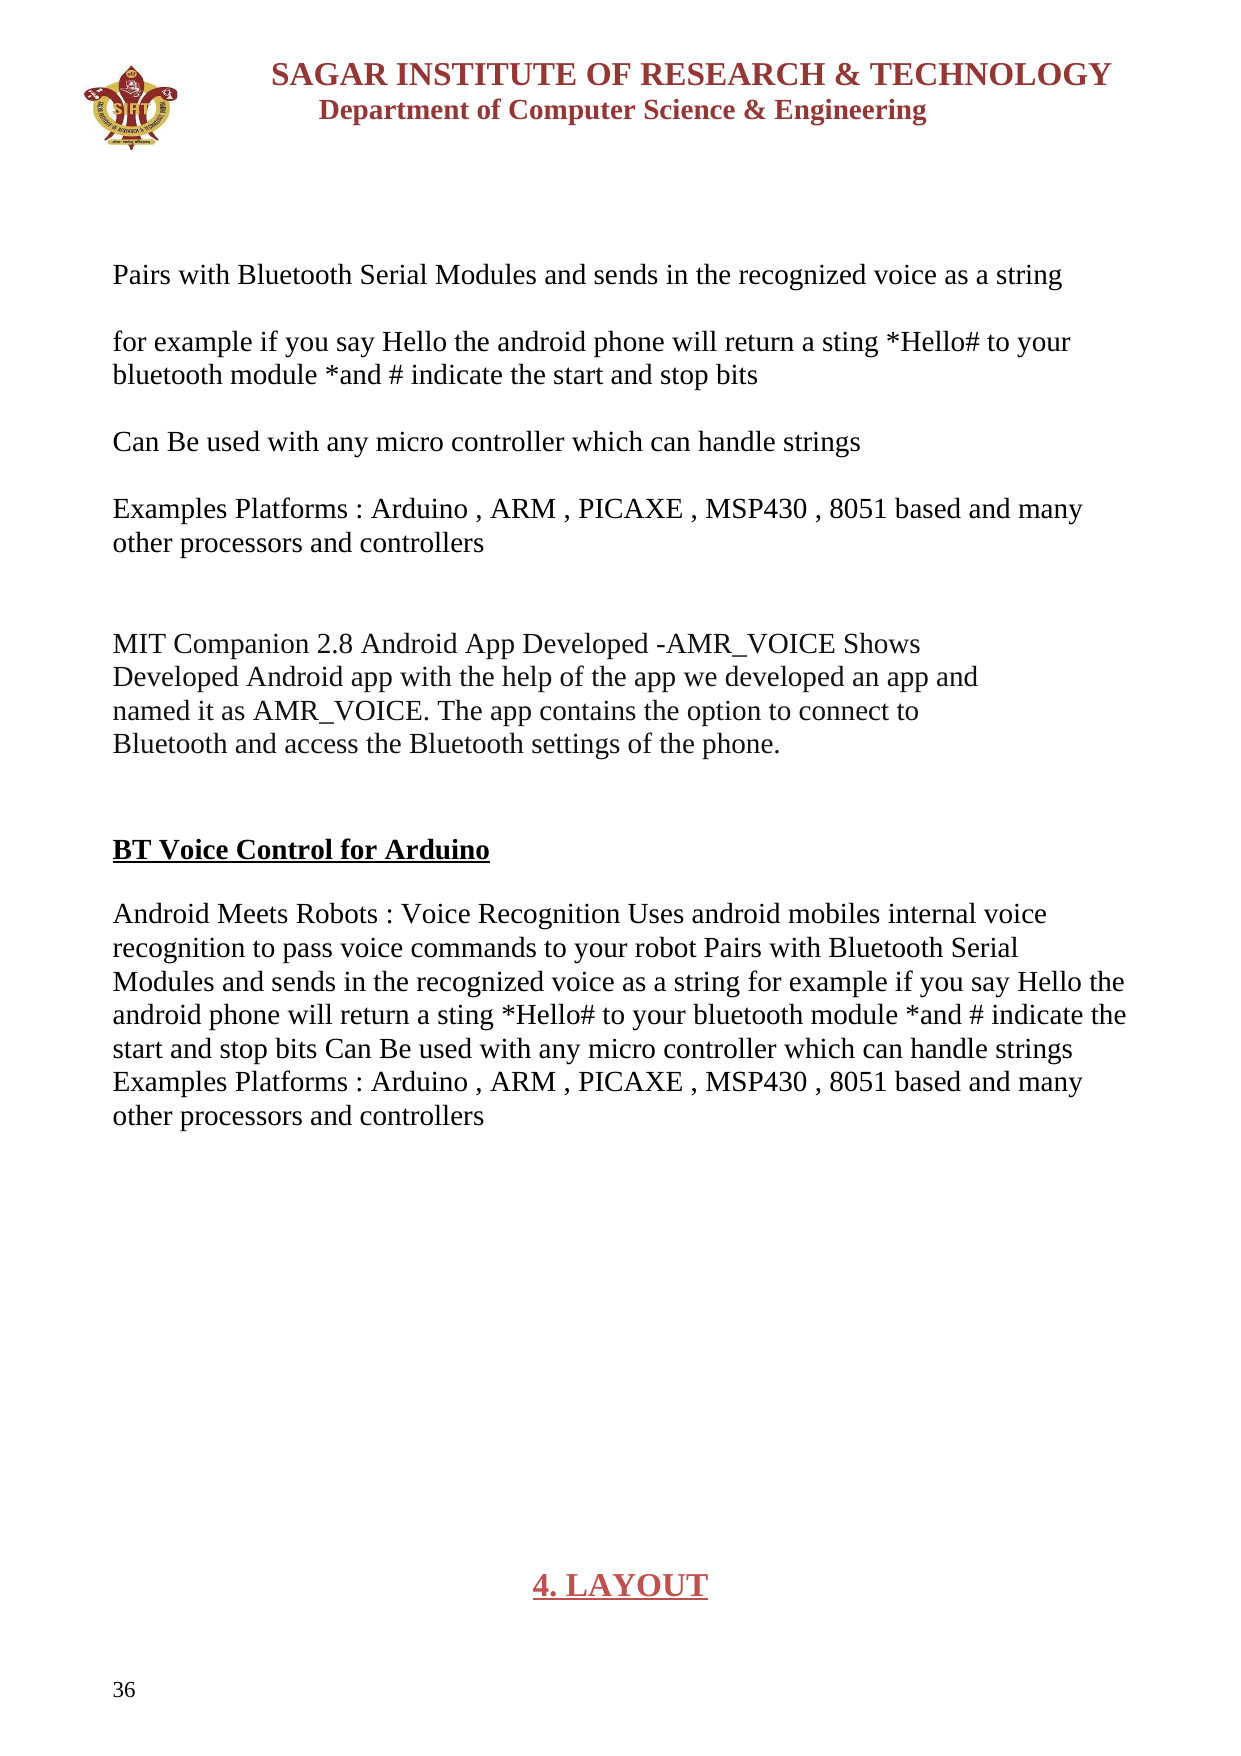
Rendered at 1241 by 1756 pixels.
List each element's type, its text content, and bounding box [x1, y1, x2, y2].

subtitle MIT Companion 2.8 Android App Developed -AMR_VOICE Shows Developed Android app with the help of the app we developed an app and named it as AMR_VOICE. The app contains the option to connect to Bluetooth and access the Bluetooth settings of the phone. [112, 626, 991, 760]
text Pairs with Bluetooth Serial Modules and sends in the recognized voice as a string for example if you say Hello the android phone will return a sting *Hello# to your bluetooth module *and # indicate the start and stop bits Can Be used with any micro controller which can handle strings Examples Platforms : Arduino , ARM , PICAXE , MSP430 , 8051 based and many other processors and controllers [112, 257, 1128, 559]
picture [84, 65, 178, 150]
text BT Voice Control for Arduino [112, 832, 1128, 865]
text 4. LAYOUT [112, 1565, 1128, 1603]
text Android Meets Robots : Voice Recognition Uses android mobiles internal voice recognition to pass voice commands to your robot Pairs with Bluetooth Serial Modules and sends in the recognized voice as a string for example if you say Hello the android phone will return a sting *Hello# to your bluetooth module *and # indicate the start and stop bits Can Be used with any micro controller which can handle strings Examples Platforms : Arduino , ARM , PICAXE , MSP430 , 8051 based and many other processors and controllers [112, 897, 1128, 1131]
